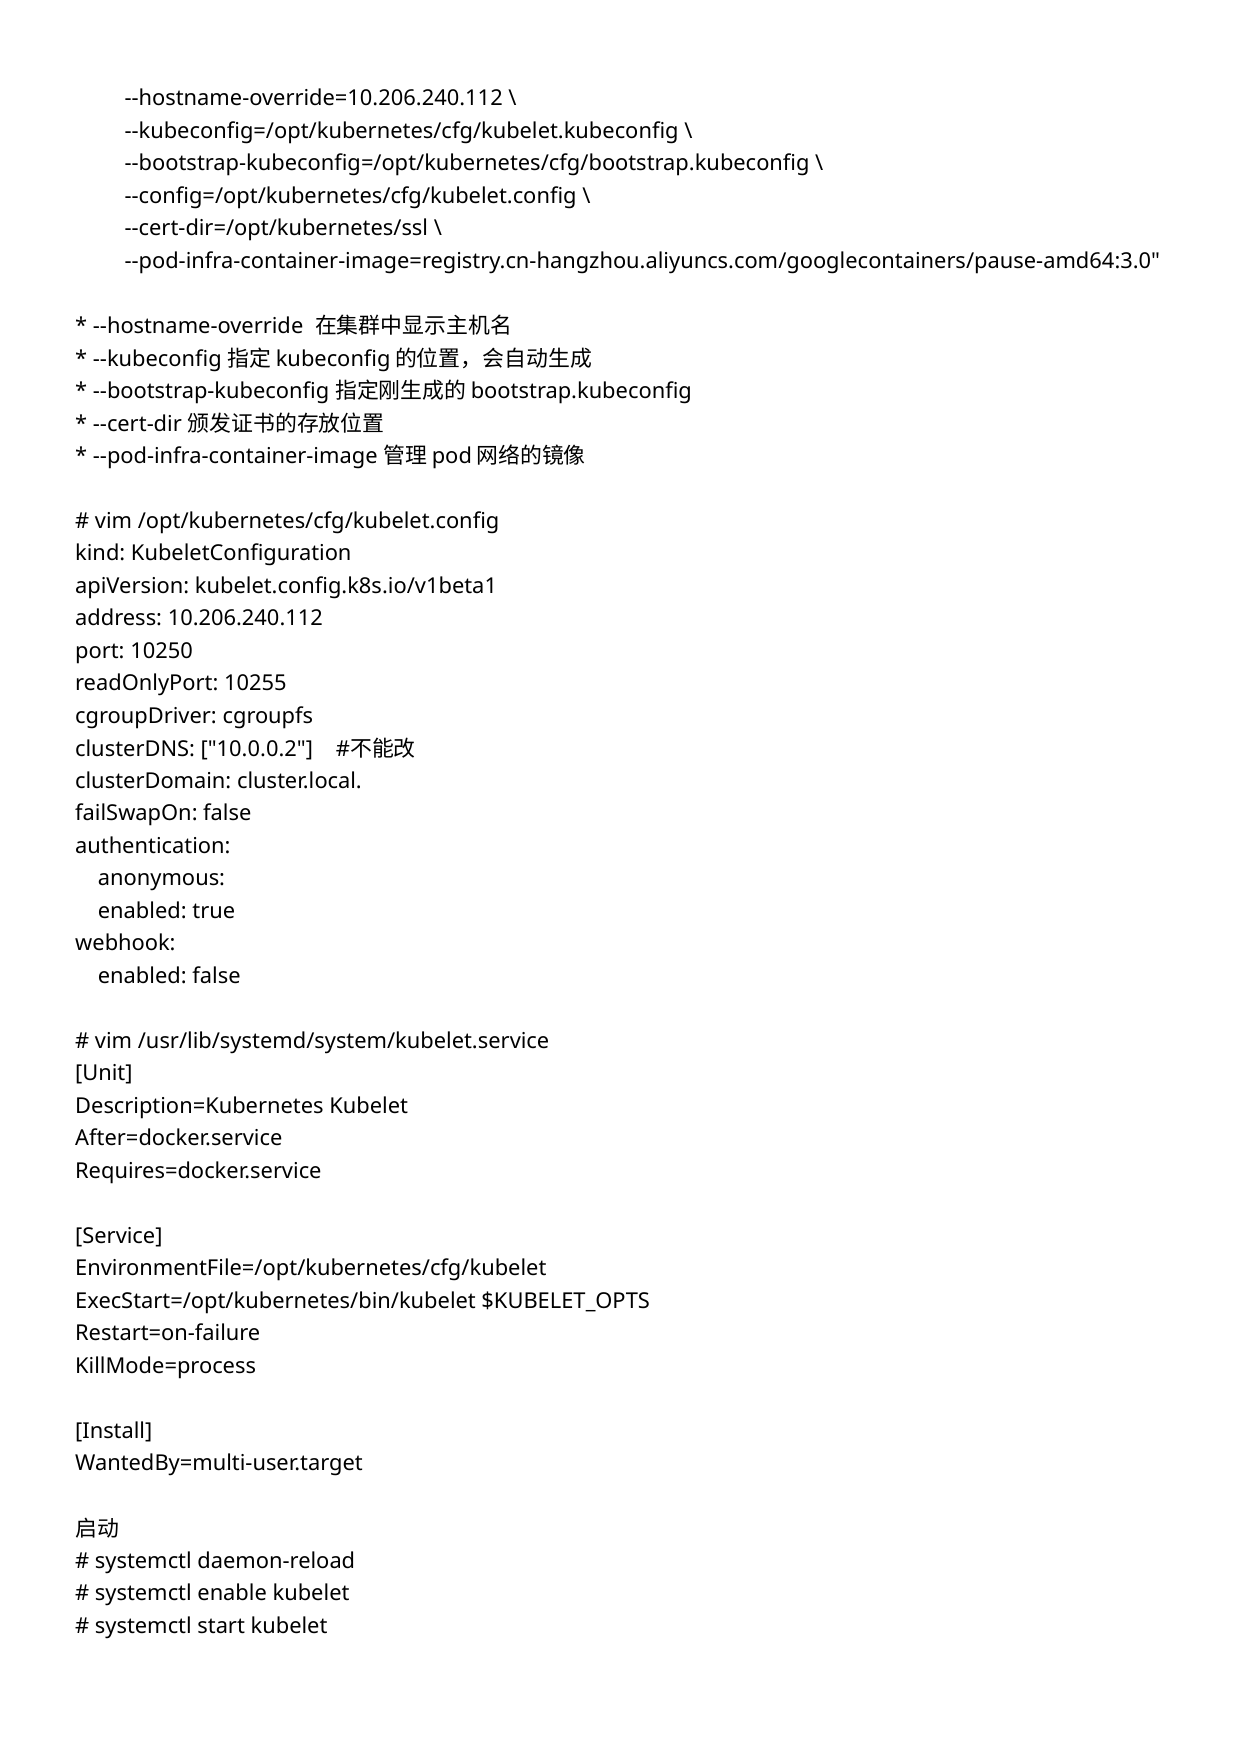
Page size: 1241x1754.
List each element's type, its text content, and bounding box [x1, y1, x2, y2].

text [Service] EnvironmentFile=/opt/kubernetes/cfg/kubelet ExecStart=/opt/kubernetes/bin/kubelet $KUBELET_OPTS Restart=on-failure KillMode=process [75, 1186, 1165, 1381]
text --config=/opt/kubernetes/cfg/kubelet.config \ [75, 178, 1165, 211]
text --kubeconfig=/opt/kubernetes/cfg/kubelet.kubeconfig \ [75, 113, 1165, 146]
text --cert-dir=/opt/kubernetes/ssl \ [75, 211, 1165, 243]
text --hostname-override=10.206.240.112 \ [75, 81, 1165, 113]
text --pod-infra-container-image=registry.cn-hangzhou.aliyuncs.com/googlecontainers/pause-amd64:3.0" * --hostname-override 在集群中显示主机名 * --kubeconfig 指定kubeconfig的位置，会自动生成 * --bootstrap-kubeconfig 指定刚生成的bootstrap.kubeconfig * --cert-dir 颁发证书的存放位置 * --pod-infra-container-image 管理pod网络的镜像 # vim /opt/kubernetes/cfg/kubelet.config kind: KubeletConfiguration apiVersion: kubelet.config.k8s.io/v1beta1 address: 10.206.240.112 port: 10250 readOnlyPort: 10255 cgroupDriver: cgroupfs clusterDNS: ["10.0.0.2"] #不能改 clusterDomain: cluster.local. failSwapOn: false authentication: anonymous: enabled: true webhook: enabled: false # vim /usr/lib/systemd/system/kubelet.service [Unit] Description=Kubernetes Kubelet After=docker.service Requires=docker.service [75, 243, 1165, 1186]
text --bootstrap-kubeconfig=/opt/kubernetes/cfg/bootstrap.kubeconfig \ [75, 146, 1165, 178]
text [75, 1381, 1165, 1641]
